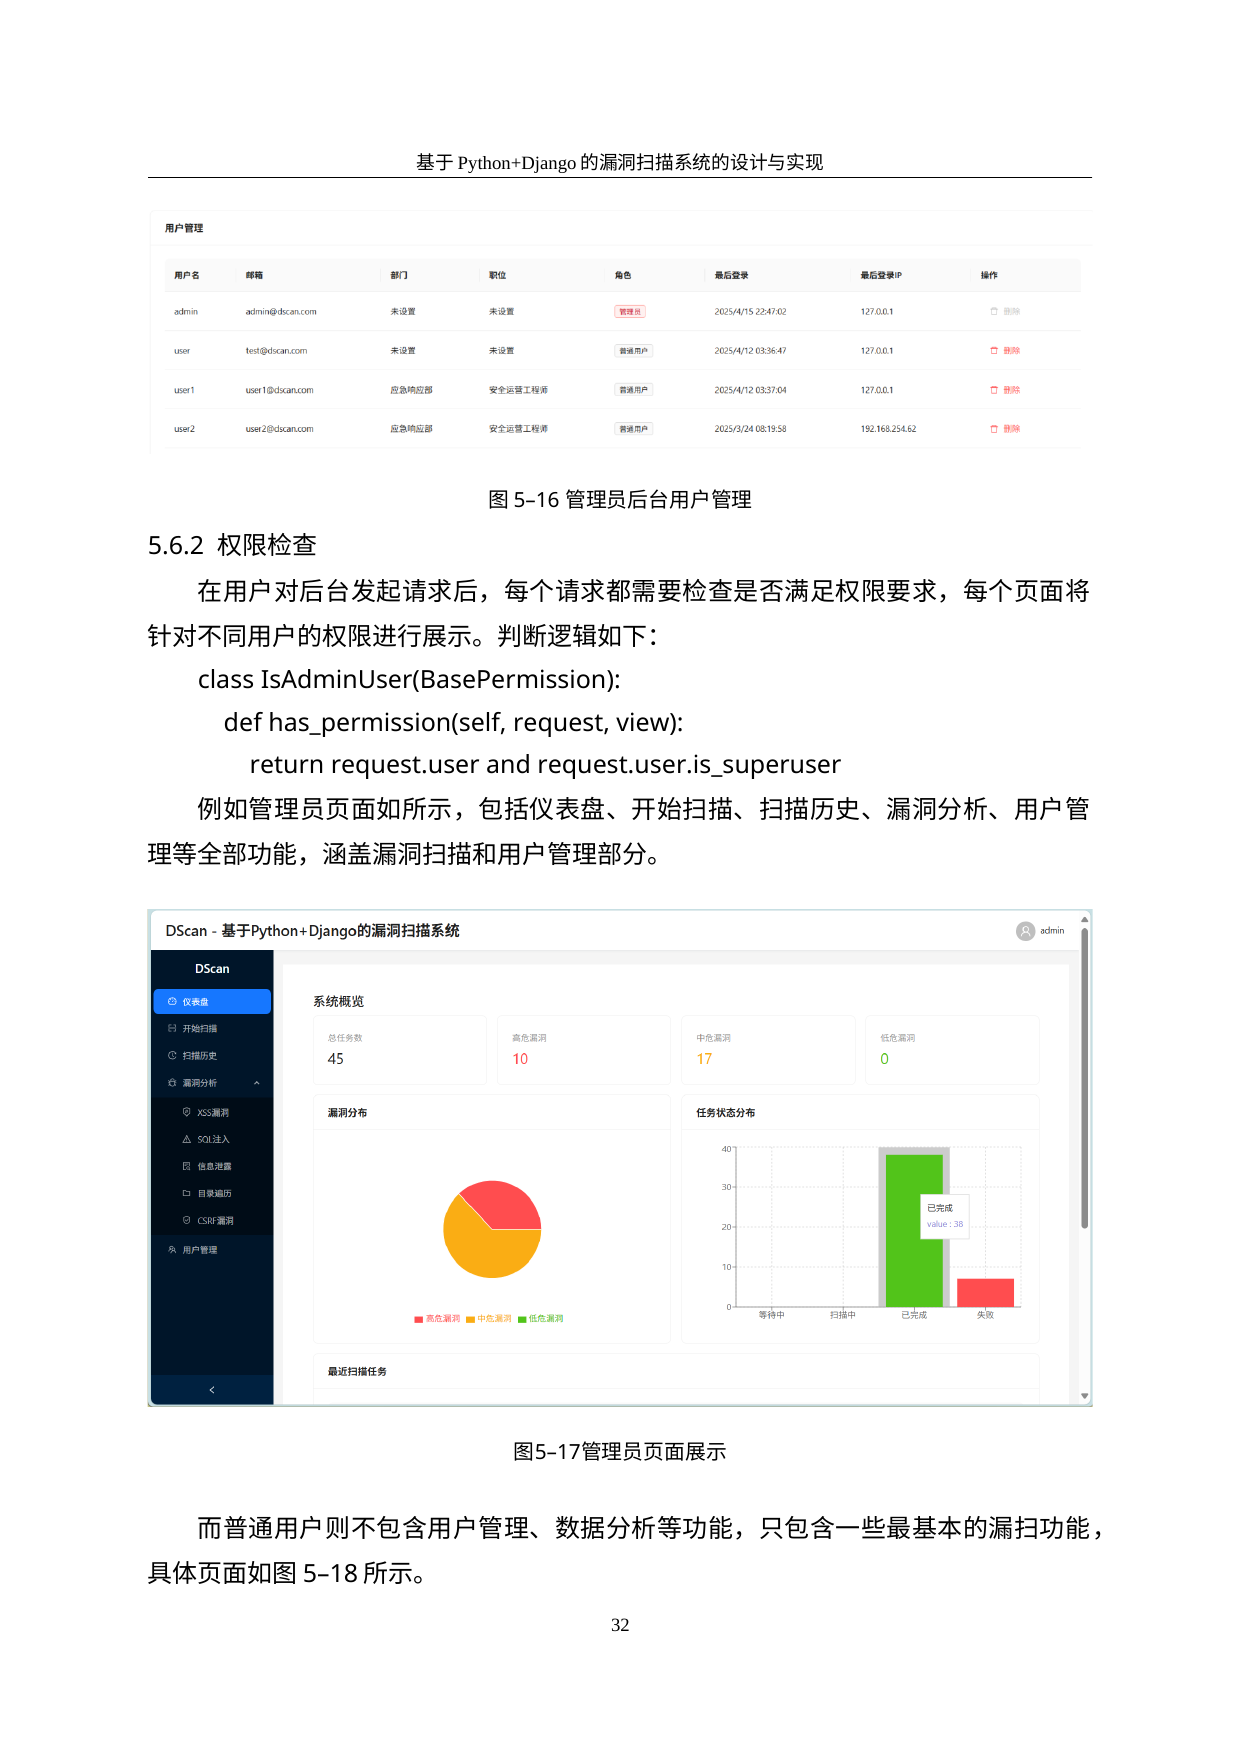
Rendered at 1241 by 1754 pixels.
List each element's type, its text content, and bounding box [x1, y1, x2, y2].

text class IsAdminUser(BasePermission): [148, 662, 1092, 696]
text return request.user and request.user.is_superuser [148, 747, 1092, 781]
picture [147, 206, 1093, 454]
text 例如管理员页面如所示，包括仪表盘、开始扫描、扫描历史、漏洞分析、用户管理等全部功能，涵盖漏洞扫描和用户管理部分。 [148, 789, 1092, 871]
text def has_permission(self, request, view): [148, 704, 1092, 738]
text 在用户对后台发起请求后，每个请求都需要检查是否满足权限要求，每个页面将针对不同用户的权限进行展示。判断逻辑如下： [148, 571, 1092, 653]
subtitle 权限检查 [148, 526, 1092, 562]
picture [147, 909, 1093, 1407]
